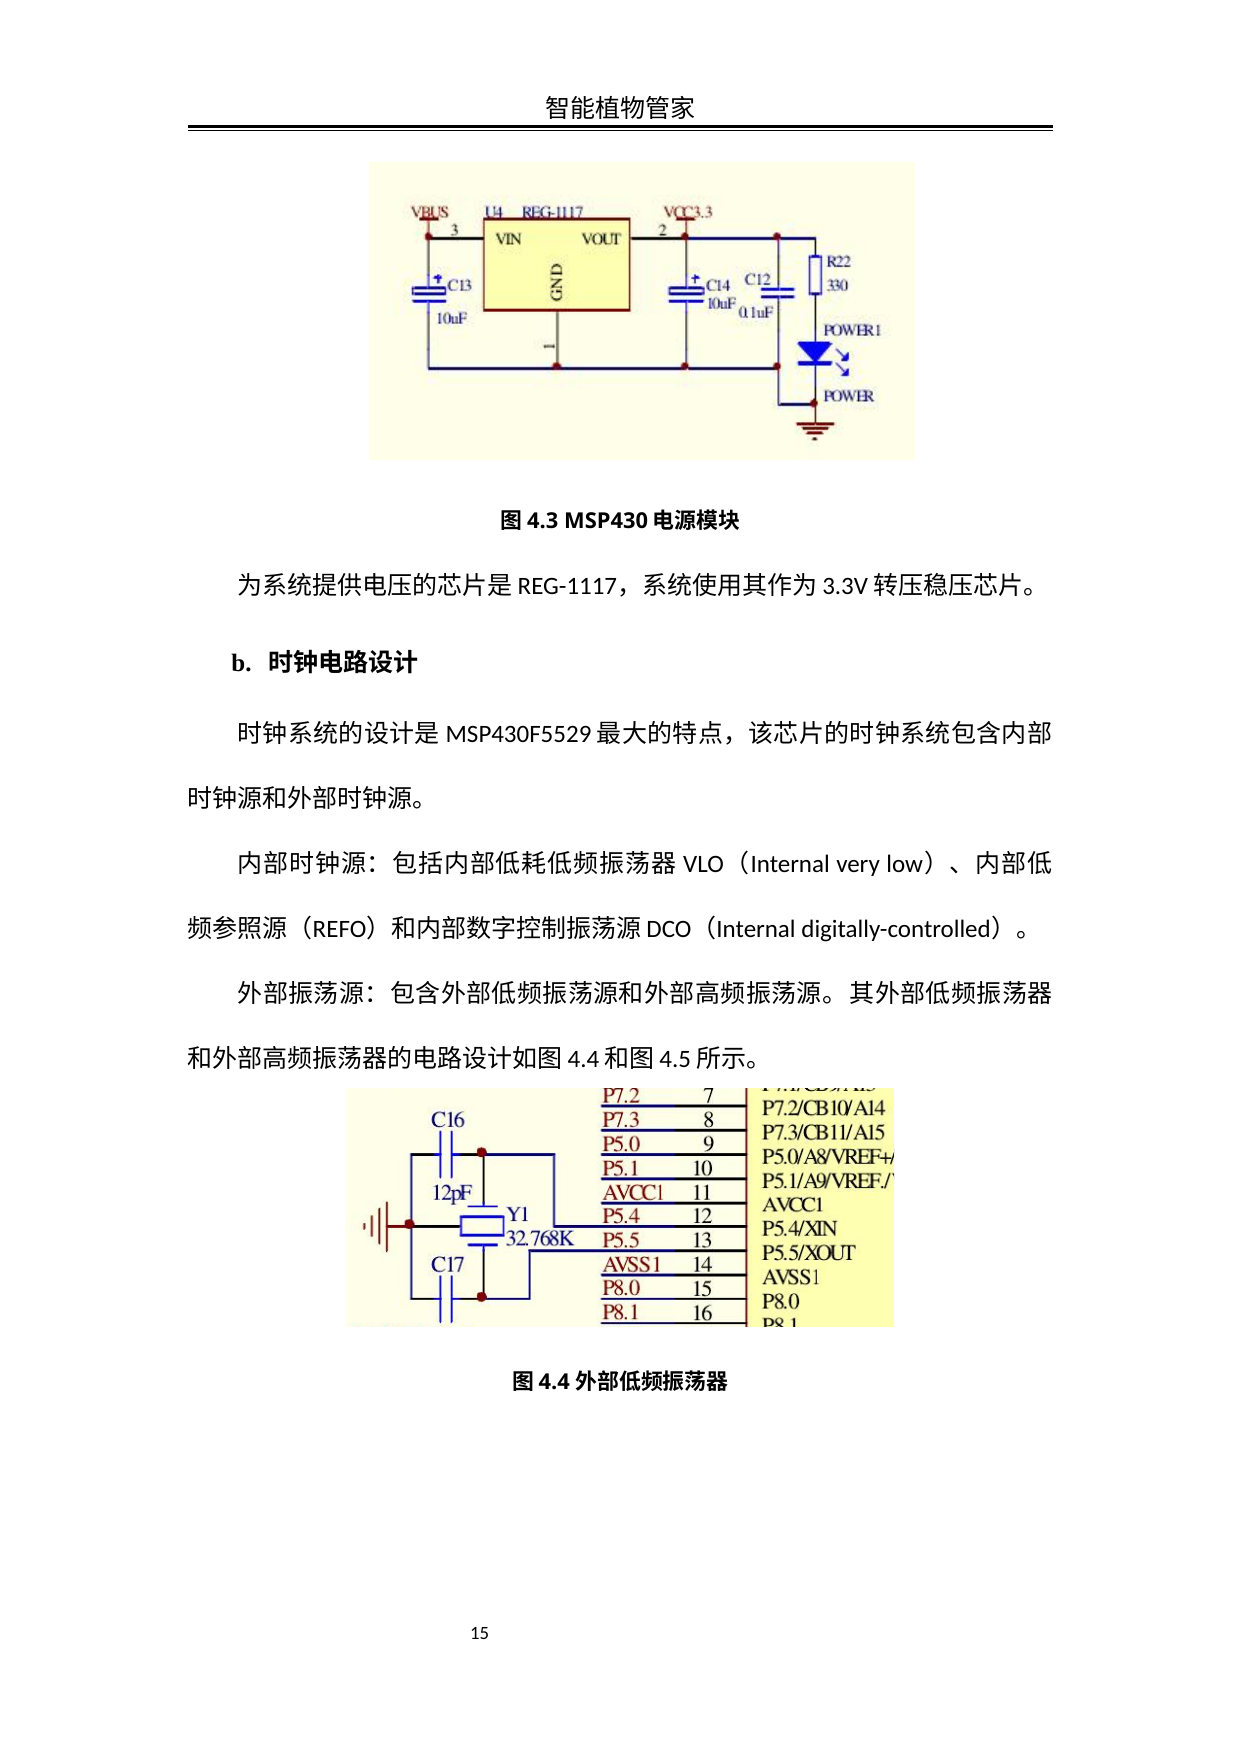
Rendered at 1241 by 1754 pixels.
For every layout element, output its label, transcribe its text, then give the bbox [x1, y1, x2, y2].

text 图4.3 MSP430电源模块 [187, 502, 1053, 535]
picture [346, 1088, 895, 1327]
subtitle 时钟电路设计 [231, 628, 1053, 693]
text 外部振荡源：包含外部低频振荡源和外部高频振荡源。其外部低频振荡器和外部高频振荡器的电路设计如图4.4和图4.5所示。 [187, 959, 1053, 1089]
text 为系统提供电压的芯片是REG-1117，系统使用其作为3.3V转压稳压芯片。 [187, 551, 1053, 616]
text 时钟系统的设计是MSP430F5529最大的特点，该芯片的时钟系统包含内部时钟源和外部时钟源。 [187, 699, 1053, 829]
text 图4.4 外部低频振荡器 [187, 1364, 1053, 1397]
picture [369, 162, 915, 460]
text 内部时钟源：包括内部低耗低频振荡器VLO（Internal very low）、内部低频参照源（REFO）和内部数字控制振荡源DCO（Internal digitally-controlled）。 [187, 829, 1053, 959]
